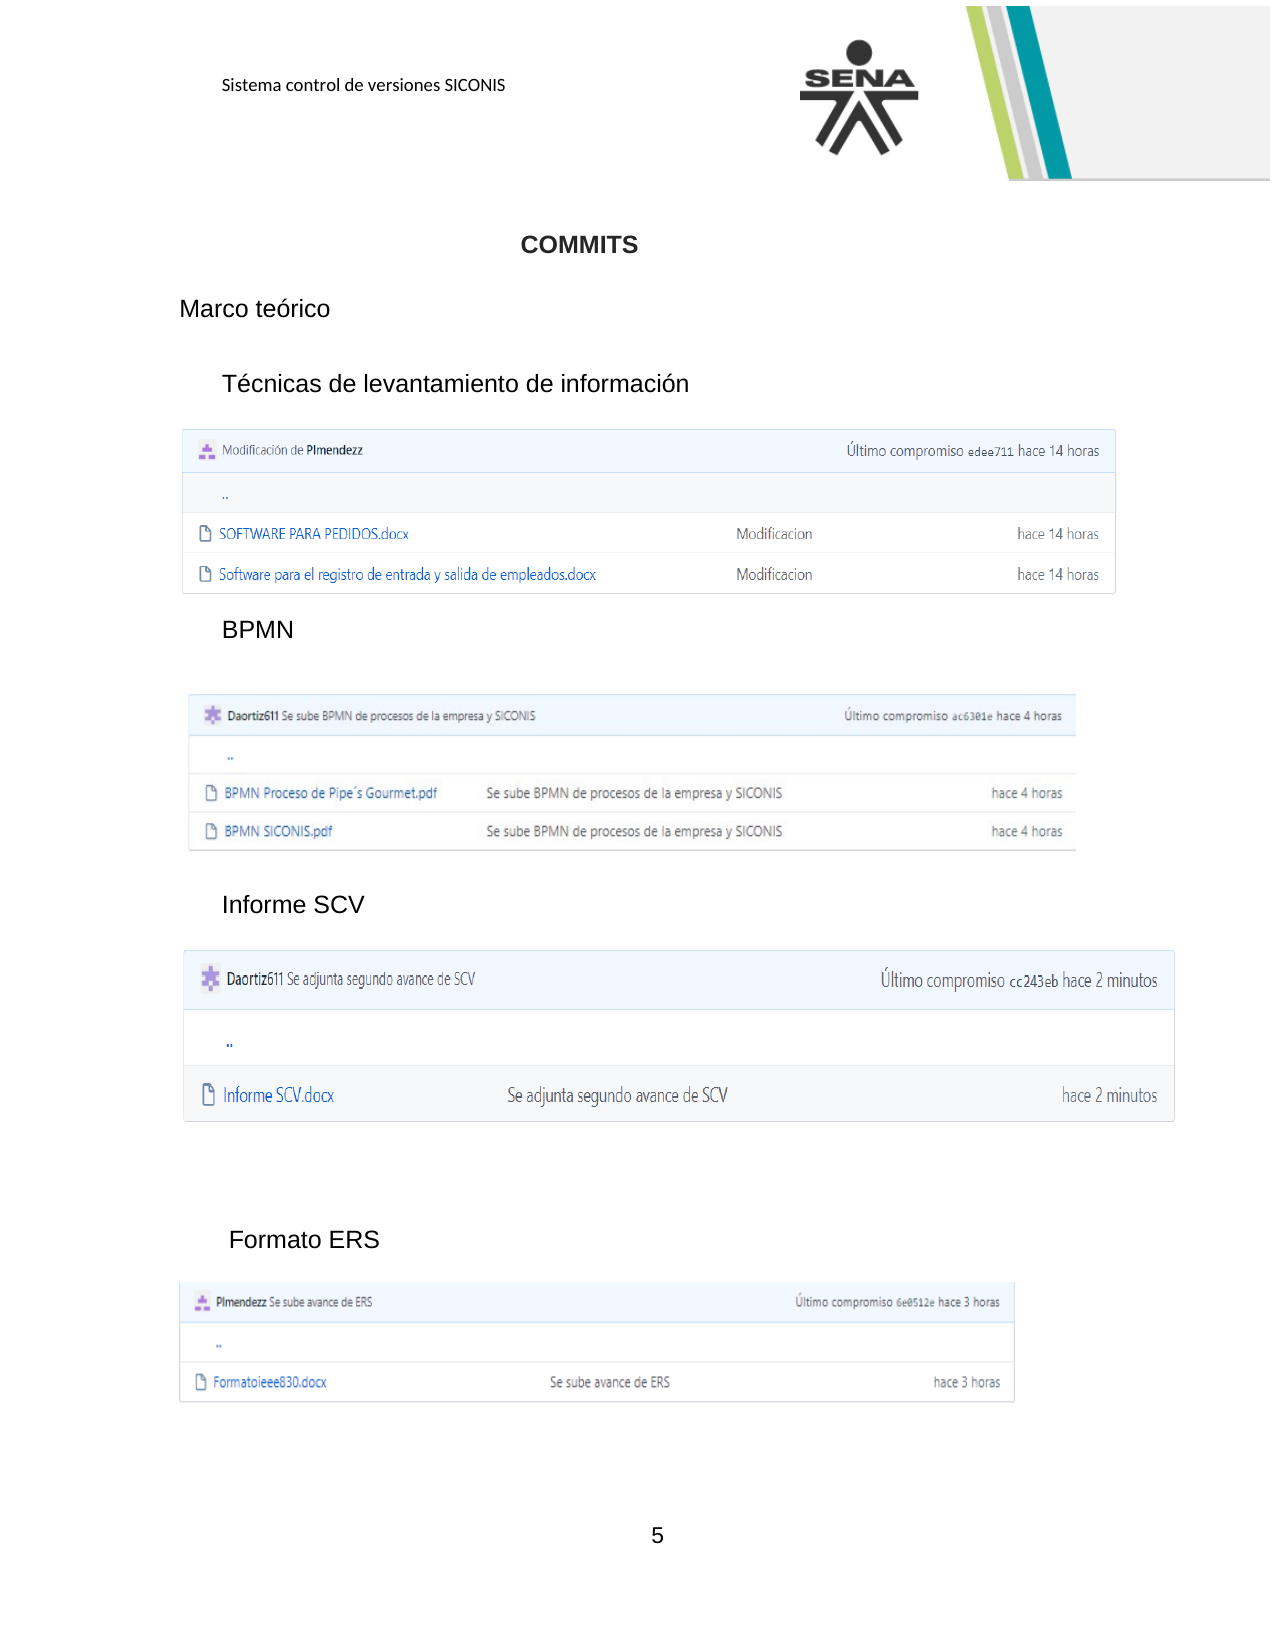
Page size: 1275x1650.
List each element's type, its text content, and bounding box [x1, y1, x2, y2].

picture [800, 6, 1270, 181]
text Marco teórico [179, 294, 1093, 323]
picture [179, 1282, 1015, 1404]
text Informe SCV [222, 891, 1093, 919]
picture [179, 426, 1117, 595]
picture [179, 948, 1178, 1126]
subtitle COMMITS [373, 230, 785, 259]
text Formato ERS [228, 1225, 1093, 1254]
text Técnicas de levantamiento de información [222, 369, 1093, 398]
picture [188, 694, 1077, 851]
text BPMN [222, 615, 1093, 644]
